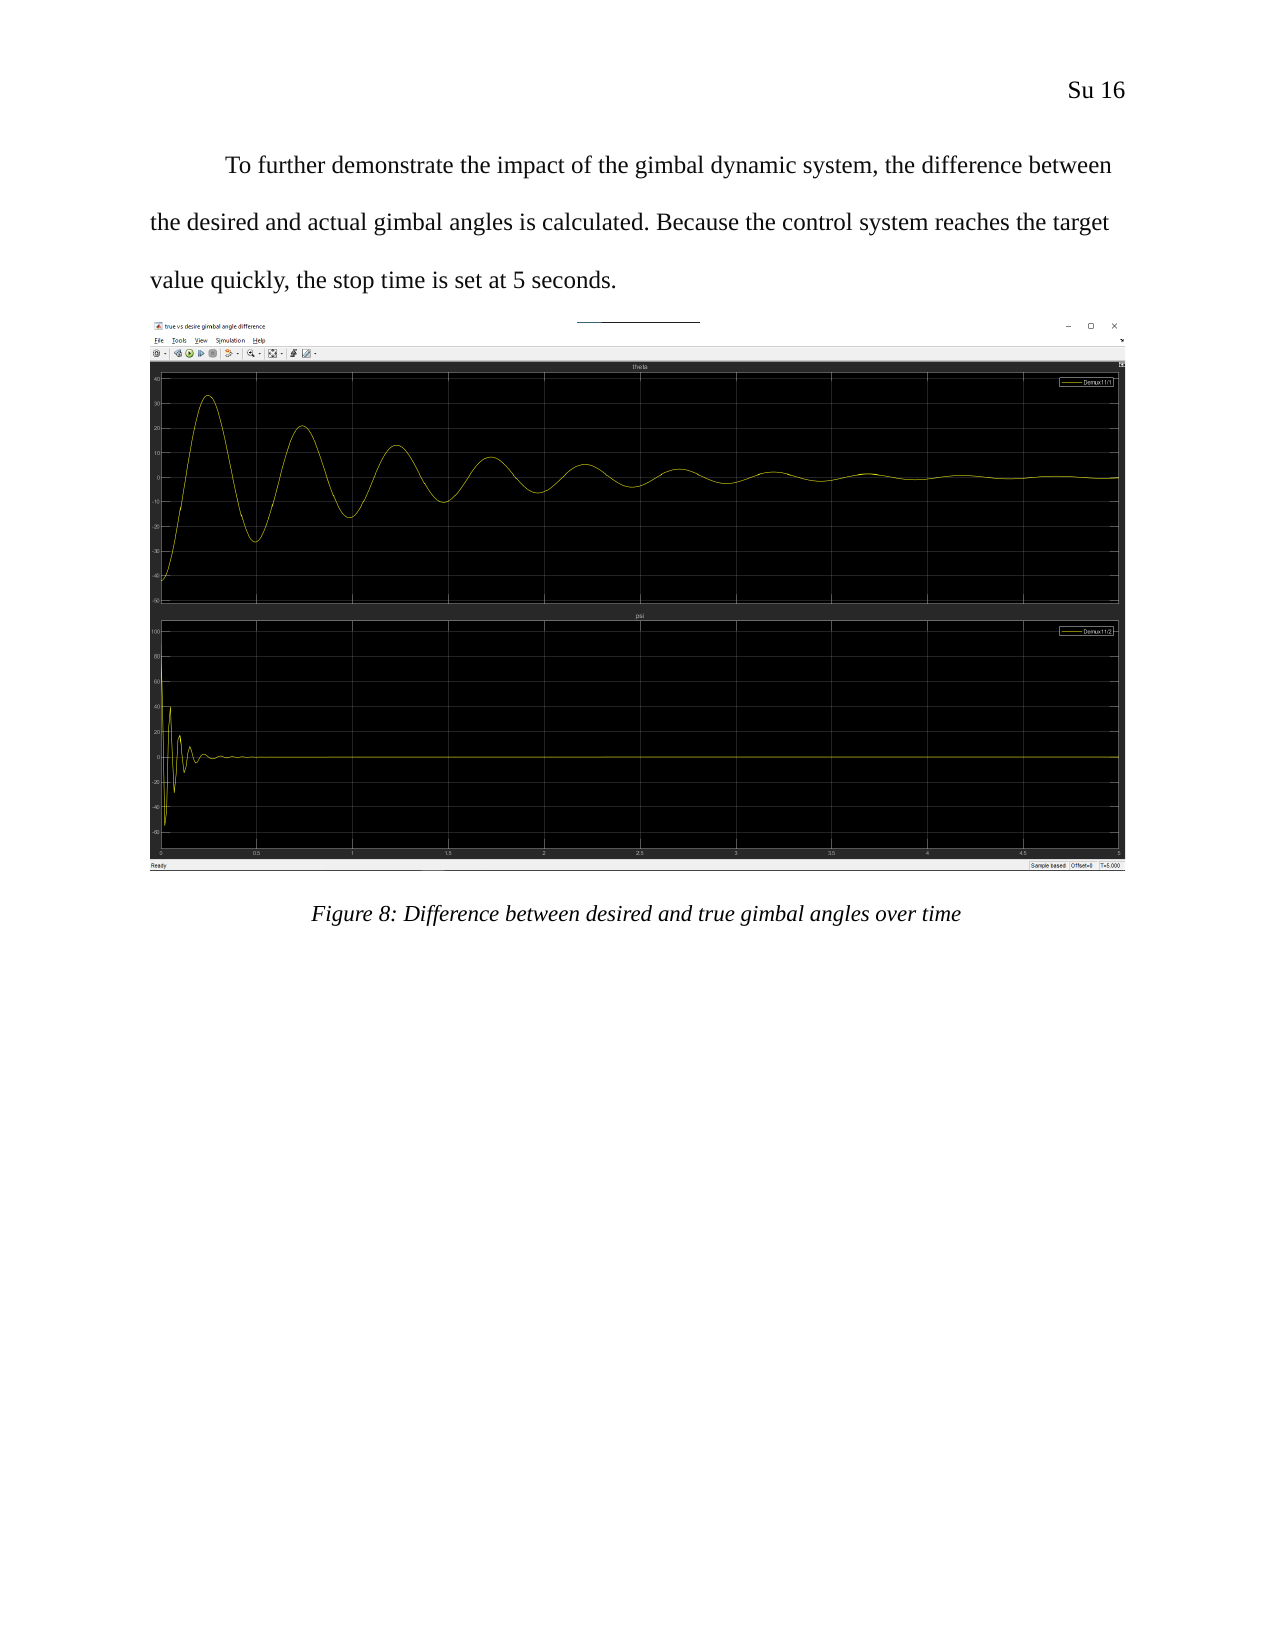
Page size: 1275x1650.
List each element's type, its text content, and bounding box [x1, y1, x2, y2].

picture [150, 322, 1125, 871]
text Figure 8: Difference between desired and true gimbal angles over time [150, 900, 1125, 926]
text To further demonstrate the impact of the gimbal dynamic system, the difference between the desired and actual gimbal angles is calculated. Because the control system reaches the target value quickly, the stop time is set at 5 seconds. [150, 150, 1125, 294]
